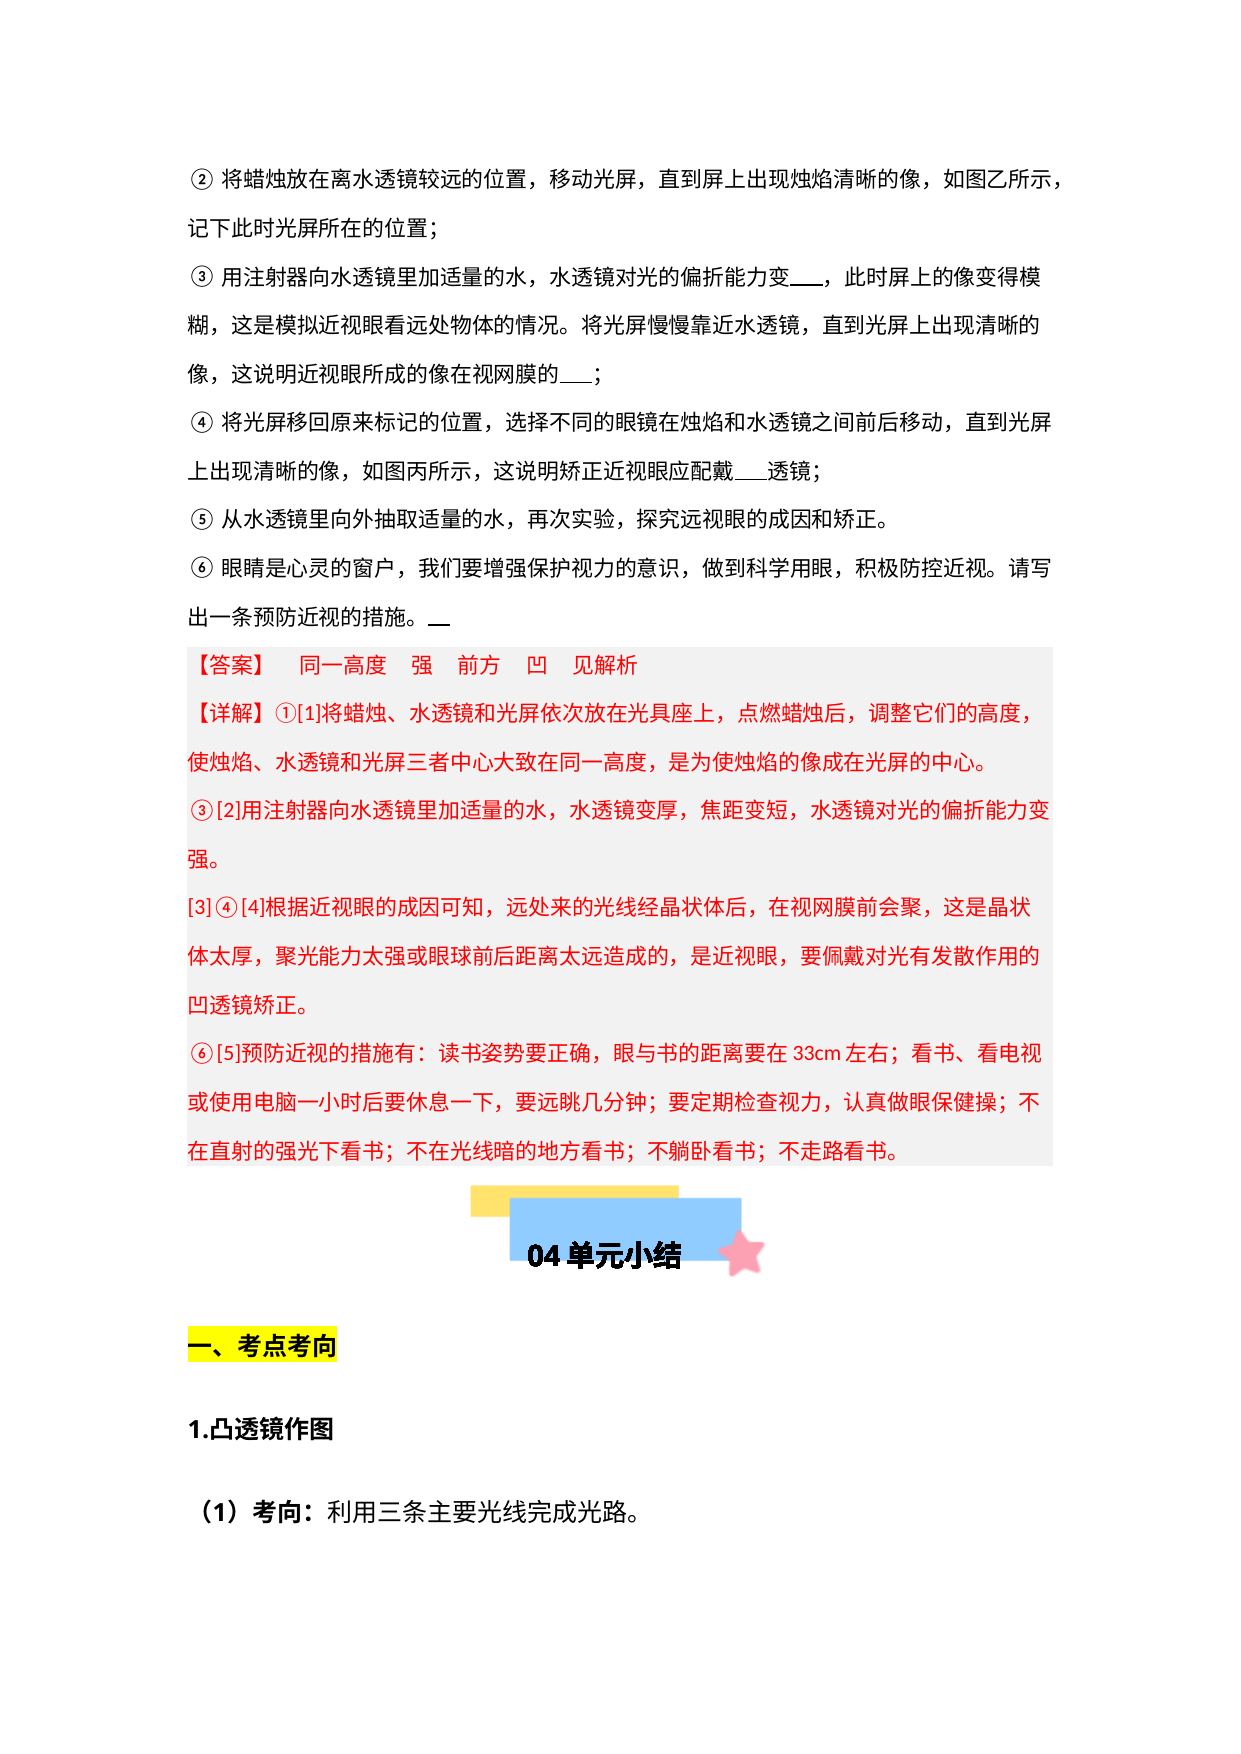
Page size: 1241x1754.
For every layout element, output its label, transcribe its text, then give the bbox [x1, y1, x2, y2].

picture [460, 1181, 784, 1280]
text ⑤从水透镜里向外抽取适量的水，再次实验，探究远视眼的成因和矫正。 [187, 502, 1053, 534]
text 【答案】 同一高度 强 前方 凹 见解析 [187, 647, 1053, 680]
text ⑥眼睛是心灵的窗户，我们要增强保护视力的意识，做到科学用眼，积极防控近视。请写出一条预防近视的措施。 [187, 550, 1053, 632]
text ②将蜡烛放在离水透镜较远的位置，移动光屏，直到屏上出现烛焰清晰的像，如图乙所示，记下此时光屏所在的位置； [187, 162, 1053, 243]
text [3]④[4]根据近视眼的成因可知，远处来的光线经晶状体后，在视网膜前会聚，这是晶状体太厚，聚光能力太强或眼球前后距离太远造成的，是近视眼，要佩戴对光有发散作用的凹透镜矫正。 [187, 890, 1053, 1020]
text 一、考点考向 [187, 1312, 1053, 1377]
text ③用注射器向水透镜里加适量的水，水透镜对光的偏折能力变 ，此时屏上的像变得模糊，这是模拟近视眼看远处物体的情况。将光屏慢慢靠近水透镜，直到光屏上出现清晰的像，这说明近视眼所成的像在视网膜的 ； [187, 259, 1053, 389]
text ⑥[5]预防近视的措施有：读书姿势要正确，眼与书的距离要在33cm左右；看书、看电视或使用电脑一小时后要休息一下，要远眺几分钟；要定期检查视力，认真做眼保健操；不在直射的强光下看书；不在光线暗的地方看书；不躺卧看书；不走路看书。 [187, 1036, 1053, 1166]
text ④将光屏移回原来标记的位置，选择不同的眼镜在烛焰和水透镜之间前后移动，直到光屏上出现清晰的像，如图丙所示，这说明矫正近视眼应配戴 透镜； [187, 405, 1053, 486]
text 1.凸透镜作图 [187, 1395, 1053, 1460]
text 【详解】①[1]将蜡烛、水透镜和光屏依次放在光具座上，点燃蜡烛后，调整它们的高度，使烛焰、水透镜和光屏三者中心大致在同一高度，是为使烛焰的像成在光屏的中心。 [187, 696, 1053, 777]
text （1）考向：利用三条主要光线完成光路。 [187, 1478, 1053, 1543]
text ③[2]用注射器向水透镜里加适量的水，水透镜变厚，焦距变短，水透镜对光的偏折能力变强。 [187, 793, 1053, 874]
